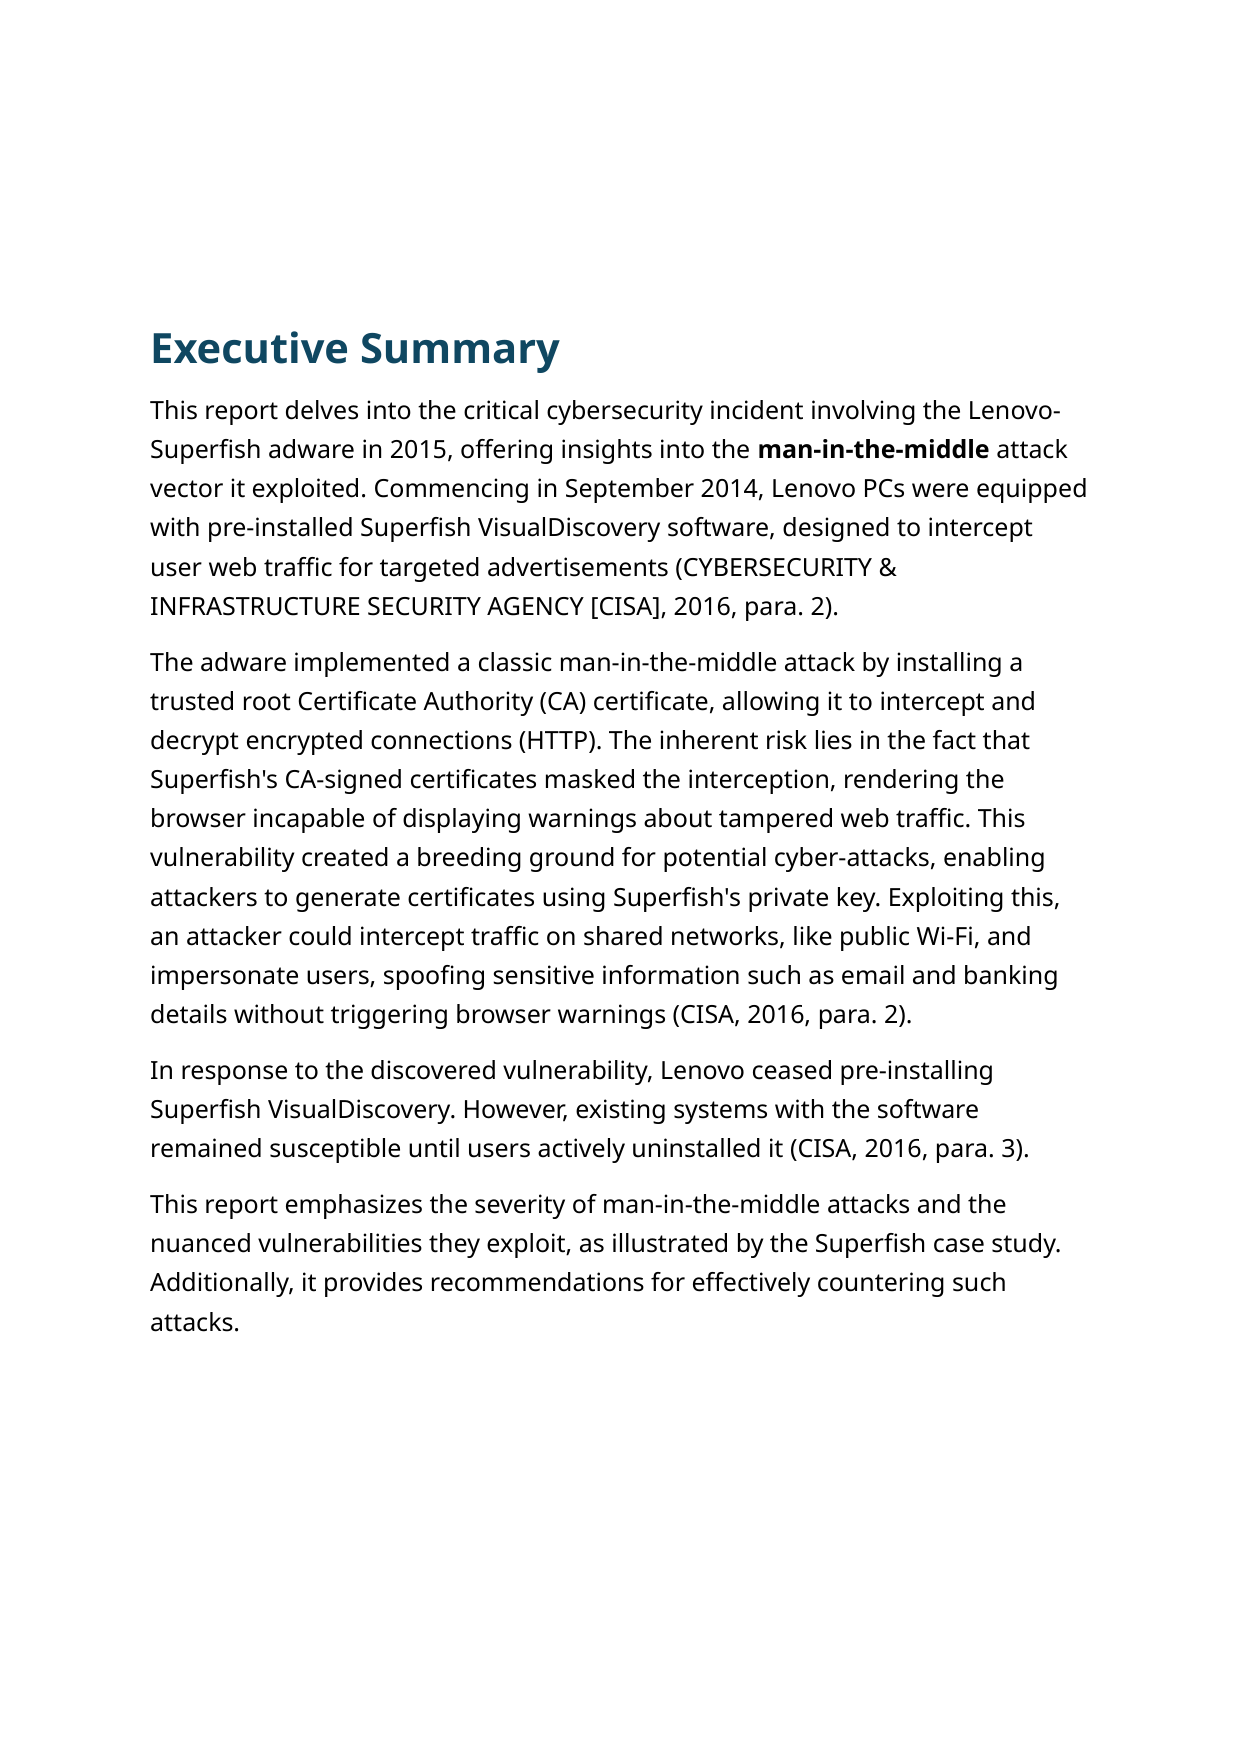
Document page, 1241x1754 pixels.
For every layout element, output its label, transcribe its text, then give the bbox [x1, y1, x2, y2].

text In response to the discovered vulnerability, Lenovo ceased pre-installing Superfish VisualDiscovery. However, existing systems with the software remained susceptible until users actively uninstalled it (CISA, 2016, para. 3). [150, 1052, 1090, 1165]
text This report emphasizes the severity of man-in-the-middle attacks and the nuanced vulnerabilities they exploit, as illustrated by the Superfish case study. Additionally, it provides recommendations for effectively countering such attacks. [150, 1187, 1090, 1338]
text The adware implemented a classic man-in-the-middle attack by installing a trusted root Certificate Authority (CA) certificate, allowing it to intercept and decrypt encrypted connections (HTTP). The inherent risk lies in the fact that Superfish's CA-signed certificates masked the interception, rendering the browser incapable of displaying warnings about tampered web traffic. This vulnerability created a breeding ground for potential cyber-attacks, enabling attackers to generate certificates using Superfish's private key. Exploiting this, an attacker could intercept traffic on shared networks, like public Wi-Fi, and impersonate users, spoofing sensitive information such as email and banking details without triggering browser warnings (CISA, 2016, para. 2). [150, 644, 1090, 1031]
subtitle Executive Summary [150, 319, 1090, 376]
text This report delves into the critical cybersecurity incident involving the Lenovo-Superfish adware in 2015, offering insights into the man-in-the-middle attack vector it exploited. Commencing in September 2014, Lenovo PCs were equipped with pre-installed Superfish VisualDiscovery software, designed to intercept user web traffic for targeted advertisements (CYBERSECURITY & INFRASTRUCTURE SECURITY AGENCY [CISA], 2016, para. 2). [150, 392, 1090, 622]
